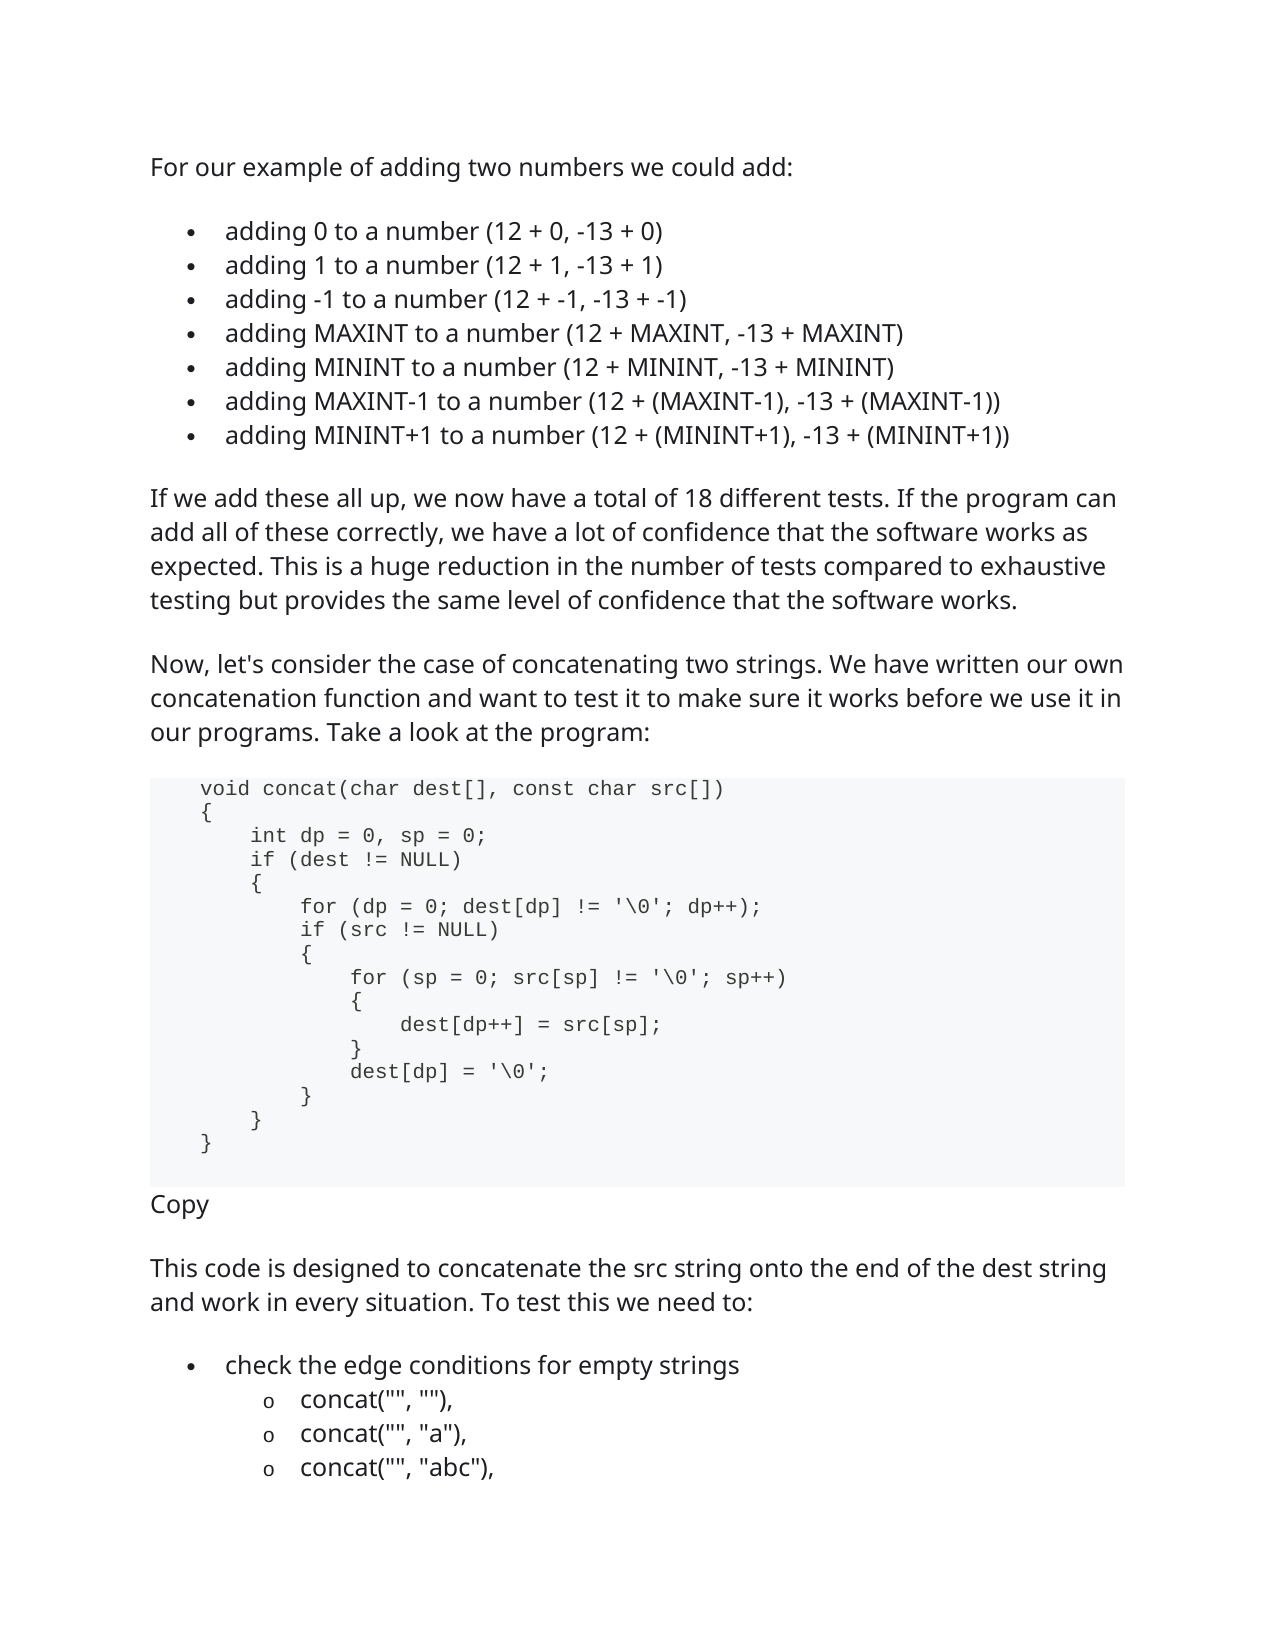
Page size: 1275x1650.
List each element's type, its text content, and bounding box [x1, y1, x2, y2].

list adding MININT+1 to a number (12 + (MININT+1), -13 + (MININT+1)) [187, 418, 1125, 452]
text Copy [150, 1187, 1125, 1221]
text If we add these all up, we now have a total of 18 different tests. If the program can add all of these correctly, we have a lot of confidence that the software works as expected. This is a huge reduction in the number of tests compared to exhaustive testing but provides the same level of confidence that the software works. [150, 481, 1125, 617]
list adding MININT to a number (12 + MININT, -13 + MININT) [187, 349, 1125, 383]
list adding 0 to a number (12 + 0, -13 + 0) [187, 213, 1125, 247]
list adding -1 to a number (12 + -1, -13 + -1) [187, 281, 1125, 315]
list check the edge conditions for empty strings [187, 1348, 1125, 1382]
text This code is designed to concatenate the src string onto the end of the dest string and work in every situation. To test this we need to: [150, 1250, 1125, 1318]
list adding MAXINT-1 to a number (12 + (MAXINT-1), -13 + (MAXINT-1)) [187, 383, 1125, 418]
list adding 1 to a number (12 + 1, -13 + 1) [187, 247, 1125, 281]
list concat("", "abc"), [262, 1450, 1125, 1484]
text Now, let's consider the case of concatenating two strings. We have written our own concatenation function and want to test it to make sure it works before we use it in our programs. Take a look at the program: [150, 646, 1125, 748]
list adding MAXINT to a number (12 + MAXINT, -13 + MAXINT) [187, 315, 1125, 349]
text void concat(char dest[], const char src[]) { int dp = 0, sp = 0; if (dest != NULL) { for (dp = 0; dest[dp] != '\0'; dp++); if (src != NULL) { for (sp = 0; src[sp] != '\0'; sp++) { dest[dp++] = src[sp]; } dest[dp] = '\0'; } } } [150, 778, 1125, 1187]
list concat("", ""), [262, 1382, 1125, 1416]
list concat("", "a"), [262, 1416, 1125, 1450]
text For our example of adding two numbers we could add: [150, 150, 1125, 184]
